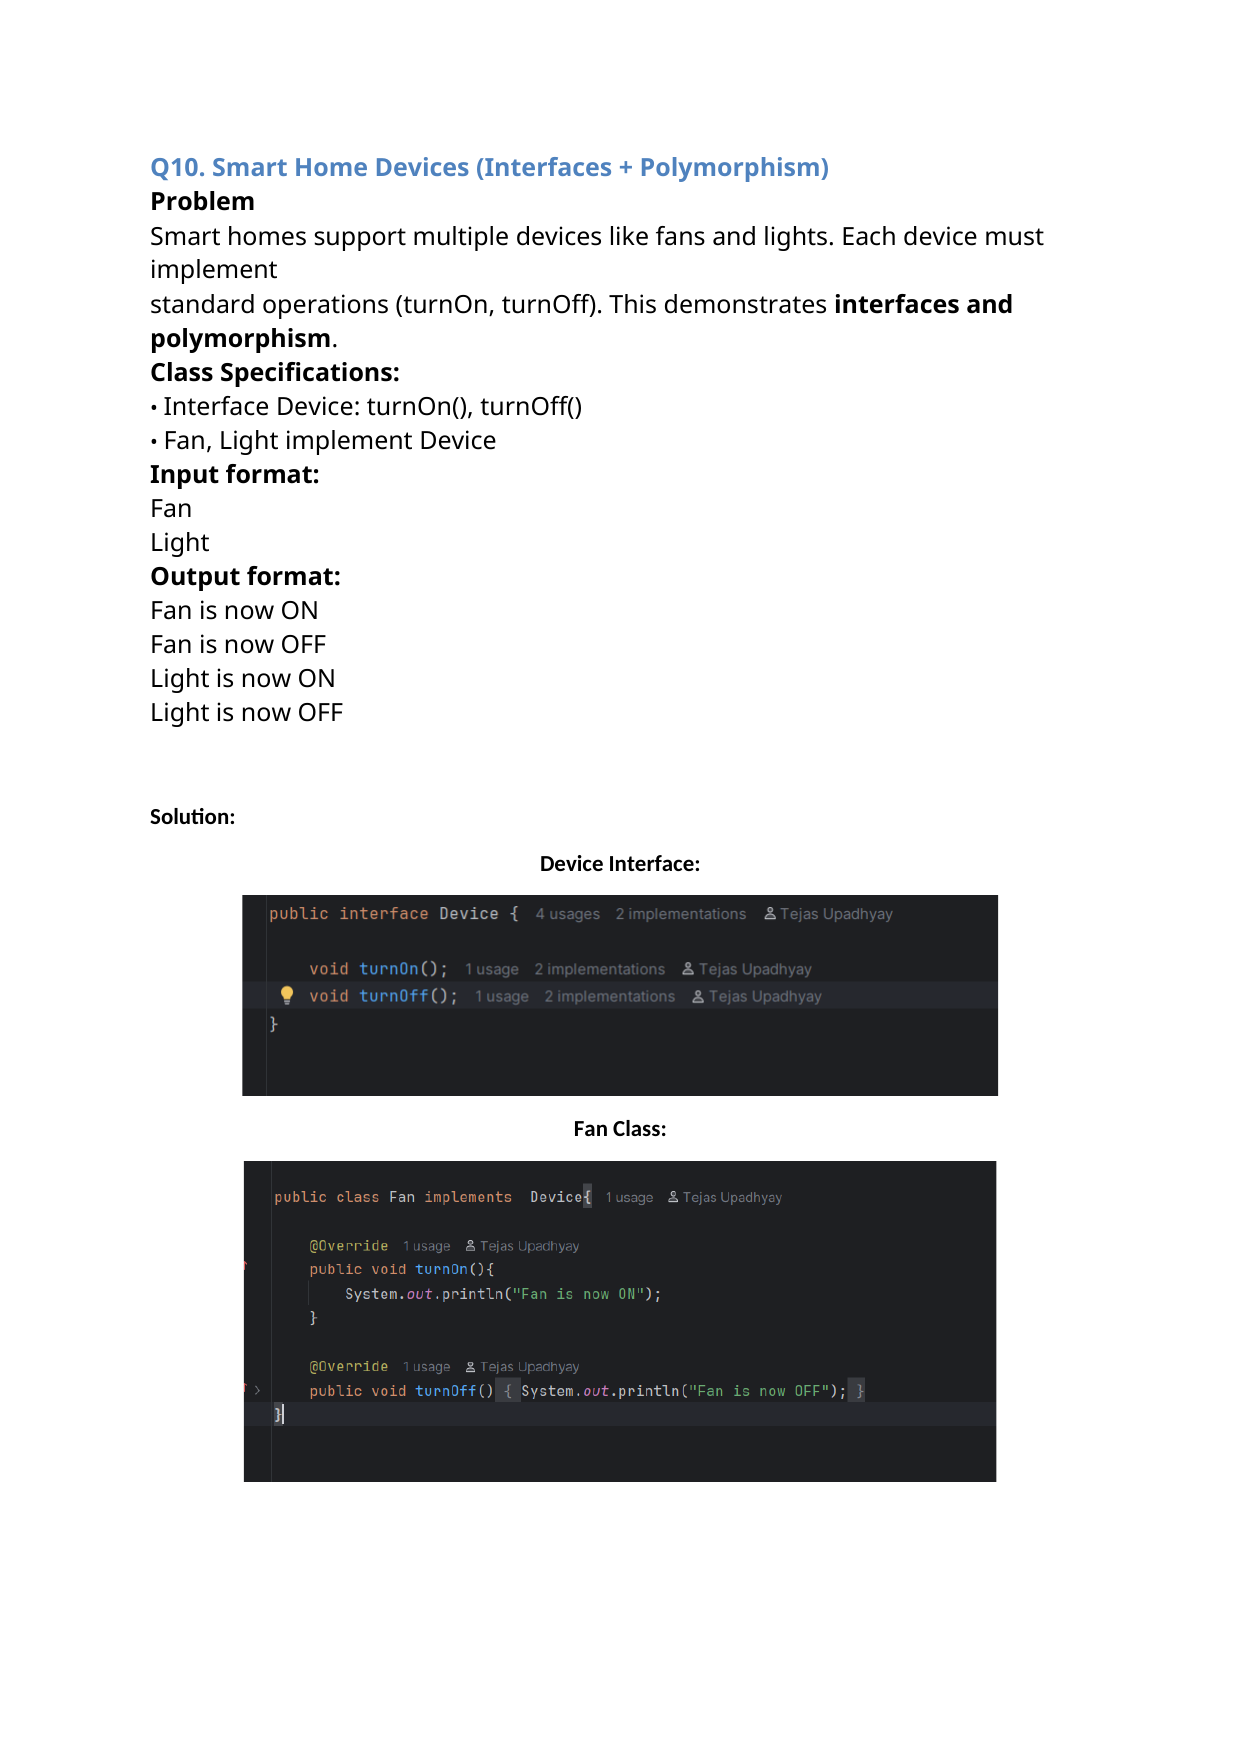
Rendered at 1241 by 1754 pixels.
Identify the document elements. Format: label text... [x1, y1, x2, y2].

text polymorphism. [150, 320, 1090, 354]
text Q10. Smart Home Devices (Interfaces + Polymorphism) [150, 150, 1090, 184]
text Device Interface: [150, 849, 1090, 877]
text Light is now ON [150, 661, 1090, 695]
text • Interface Device: turnOn(), turnOff() [150, 388, 1090, 422]
text Input format: [150, 457, 1090, 491]
text Output format: [150, 559, 1090, 593]
text Fan is now OFF [150, 627, 1090, 661]
text Problem [150, 184, 1090, 218]
text • Fan, Light implement Device [150, 422, 1090, 457]
text Fan is now ON [150, 593, 1090, 627]
picture [243, 1161, 997, 1482]
picture [242, 895, 999, 1096]
text Fan Class: [150, 1114, 1090, 1142]
text Fan [150, 491, 1090, 525]
text Solution: [150, 802, 1090, 830]
text Smart homes support multiple devices like fans and lights. Each device must implement [150, 218, 1090, 286]
text standard operations (turnOn, turnOff). This demonstrates interfaces and [150, 286, 1090, 320]
text Class Specifications: [150, 354, 1090, 388]
text Light [150, 525, 1090, 559]
text Light is now OFF [150, 695, 1090, 729]
